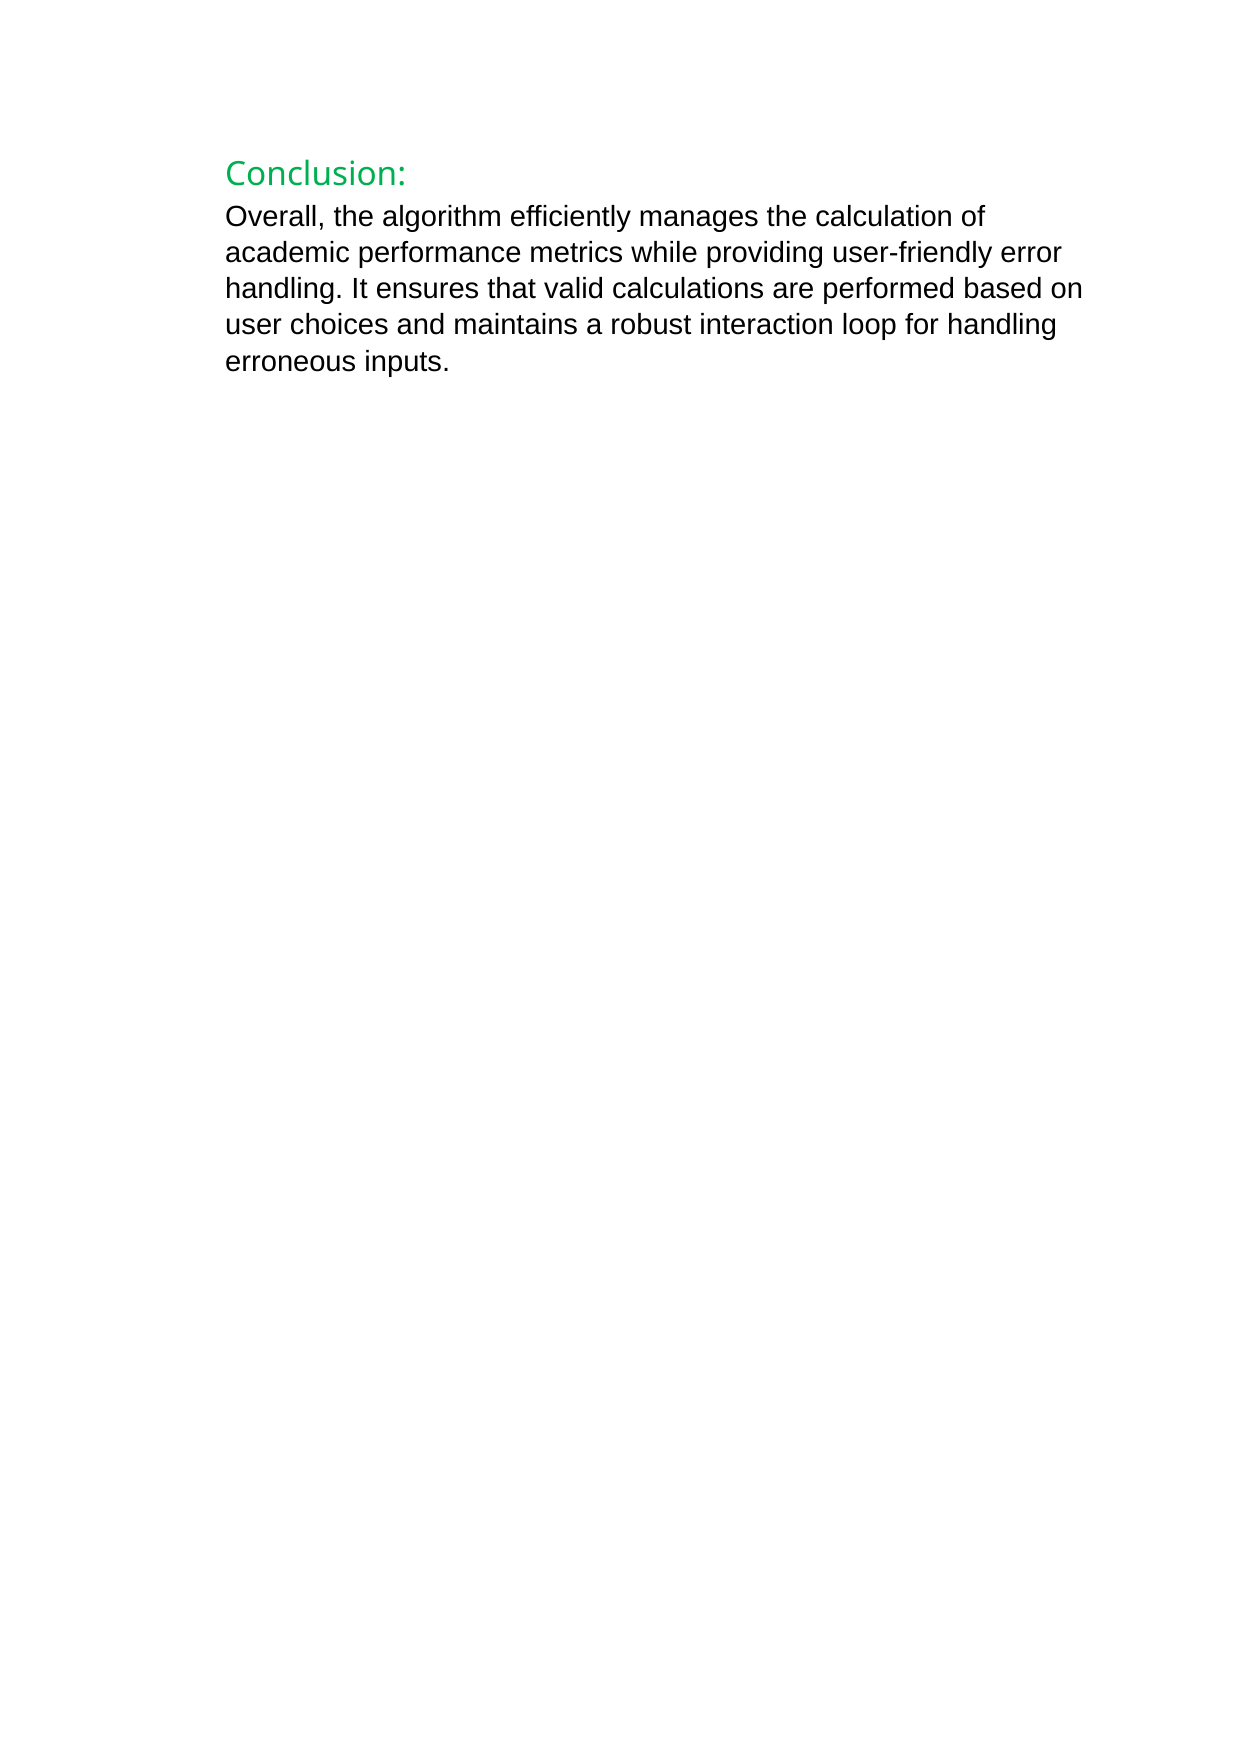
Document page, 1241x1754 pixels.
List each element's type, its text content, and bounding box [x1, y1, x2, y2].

list Conclusion: [225, 150, 1090, 195]
list Overall, the algorithm efficiently manages the calculation of academic performance metrics while providing user-friendly error handling. It ensures that valid calculations are performed based on user choices and maintains a robust interaction loop for handling erroneous inputs. [225, 199, 1090, 377]
